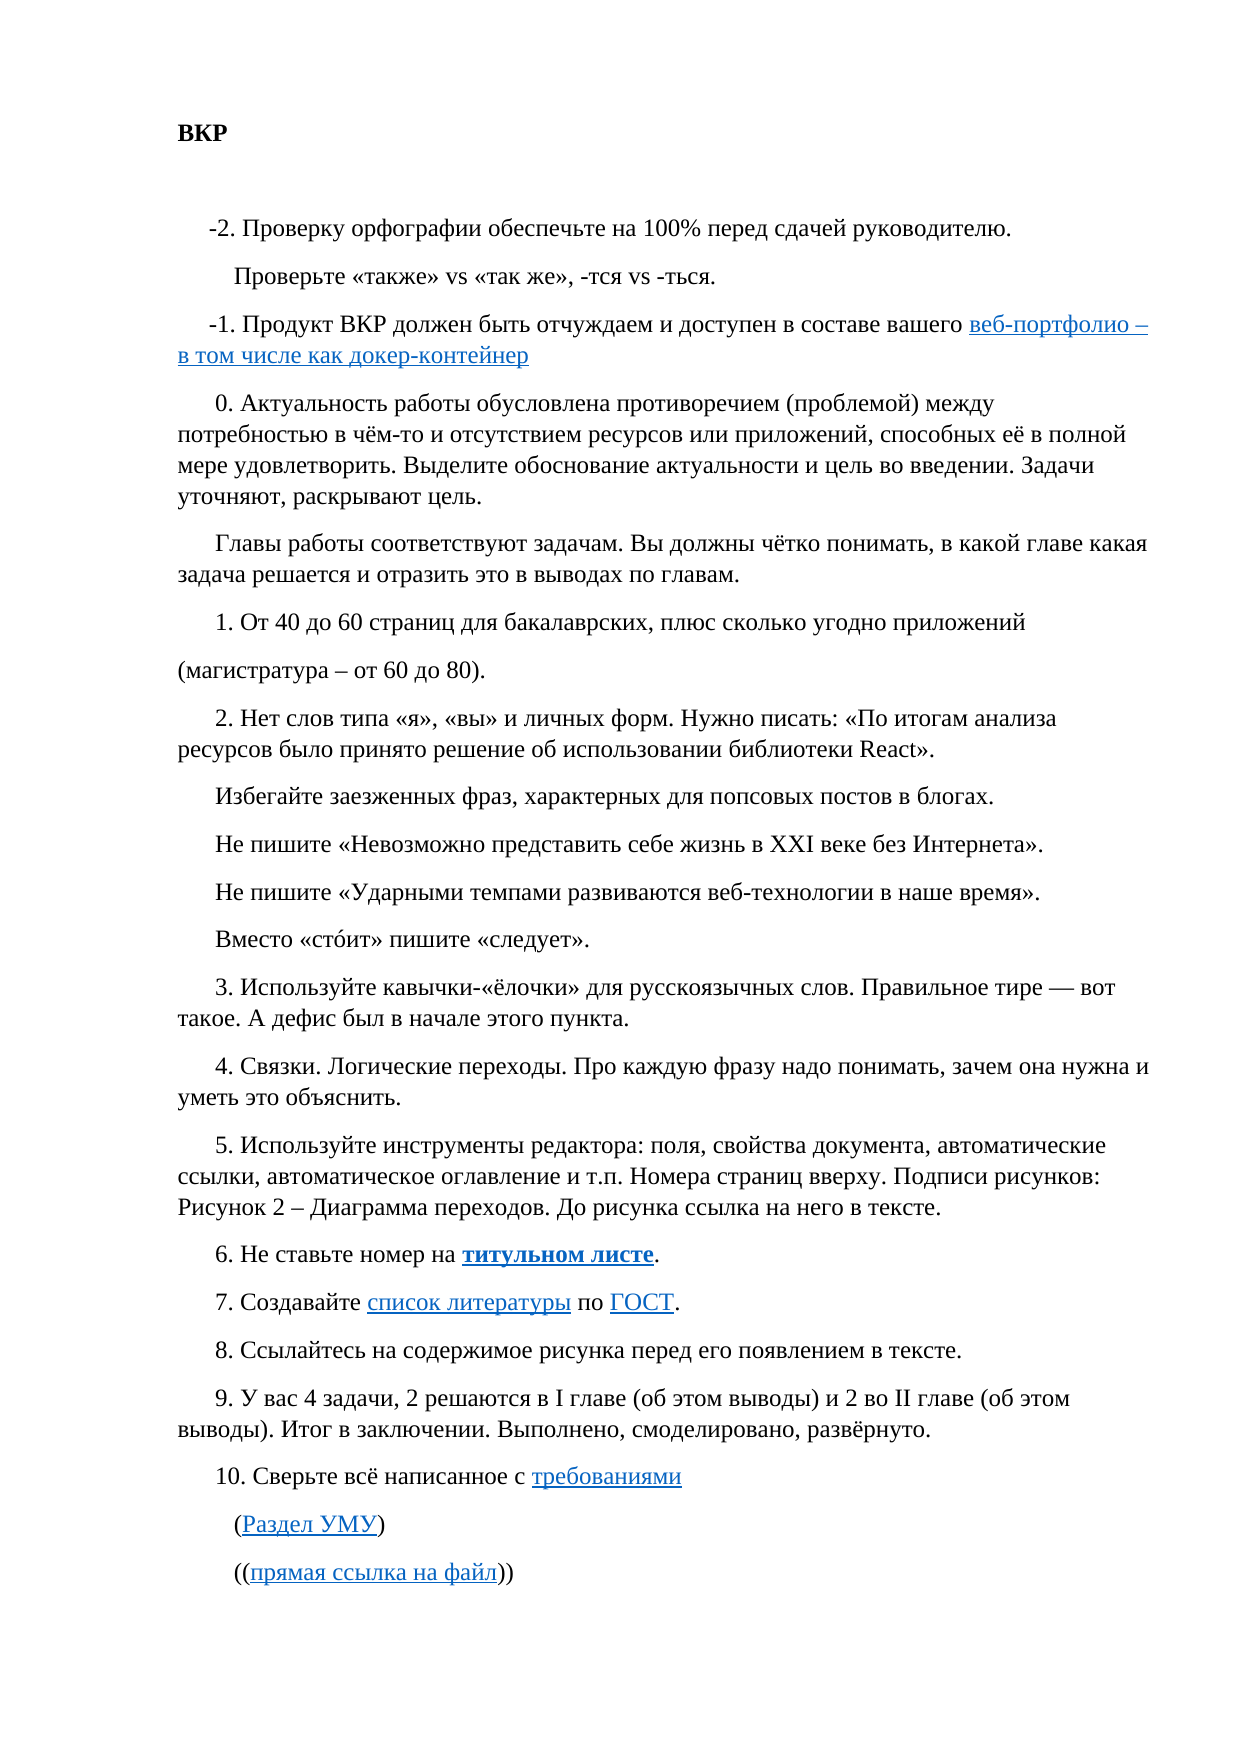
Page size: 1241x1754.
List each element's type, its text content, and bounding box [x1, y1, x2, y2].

text Главы работы соответствуют задачам. Вы должны чётко понимать, в какой главе какая задача решается и отразить это в выводах по главам. [177, 528, 1152, 588]
text 3. Используйте кавычки-«ёлочки» для русскоязычных слов. Правильное тире — вот такое. А дефис был в начале этого пункта. [177, 972, 1152, 1032]
text Не пишите «Невозможно представить себе жизнь в XXI веке без Интернета». [177, 829, 1152, 858]
text (Раздел УМУ) [177, 1509, 1152, 1538]
text 8. Ссылайтесь на содержимое рисунка перед его появлением в тексте. [177, 1335, 1152, 1364]
text Избегайте заезженных фраз, характерных для попсовых постов в блогах. [177, 781, 1152, 810]
text Не пишите «Ударными темпами развиваются веб-технологии в наше время». [177, 877, 1152, 906]
text Проверьте «также» vs «так же», -тся vs -ться. [177, 261, 1152, 290]
text -1. Продукт ВКР должен быть отчуждаем и доступен в составе вашего веб-портфолио – в том числе как докер-контейнер [177, 309, 1152, 369]
text 1. От 40 до 60 страниц для бакалаврских, плюс сколько угодно приложений [177, 607, 1152, 636]
text -2. Проверку орфографии обеспечьте на 100% перед сдачей руководителю. [177, 213, 1152, 242]
text 4. Связки. Логические переходы. Про каждую фразу надо понимать, зачем она нужна и уметь это объяснить. [177, 1051, 1152, 1111]
text 9. У вас 4 задачи, 2 решаются в I главе (об этом выводы) и 2 во II главе (об этом выводы). Итог в заключении. Выполнено, смоделировано, развёрнуто. [177, 1383, 1152, 1442]
text ((прямая ссылка на файл)) [177, 1557, 1152, 1586]
text 7. Создавайте список литературы по ГОСТ. [177, 1287, 1152, 1316]
text 2. Нет слов типа «я», «вы» и личных форм. Нужно писать: «По итогам анализа ресурсов было принято решение об использовании библиотеки React». [177, 703, 1152, 762]
text 6. Не ставьте номер на титульном листе. [177, 1239, 1152, 1268]
text Вместо «стóит» пишите «следует». [177, 924, 1152, 953]
text 5. Используйте инструменты редактора: поля, свойства документа, автоматические ссылки, автоматическое оглавление и т.п. Номера страниц вверху. Подписи рисунков: Рисунок 2 – Диаграмма переходов. До рисунка ссылка на него в тексте. [177, 1130, 1152, 1221]
text 0. Актуальность работы обусловлена противоречием (проблемой) между потребностью в чём-то и отсутствием ресурсов или приложений, способных её в полной мере удовлетворить. Выделите обоснование актуальности и цель во введении. Задачи уточняют, раскрывают цель. [177, 388, 1152, 509]
text ВКР [177, 118, 1152, 147]
text (магистратура – от 60 до 80). [177, 655, 1152, 684]
text 10. Сверьте всё написанное с требованиями [177, 1461, 1152, 1490]
